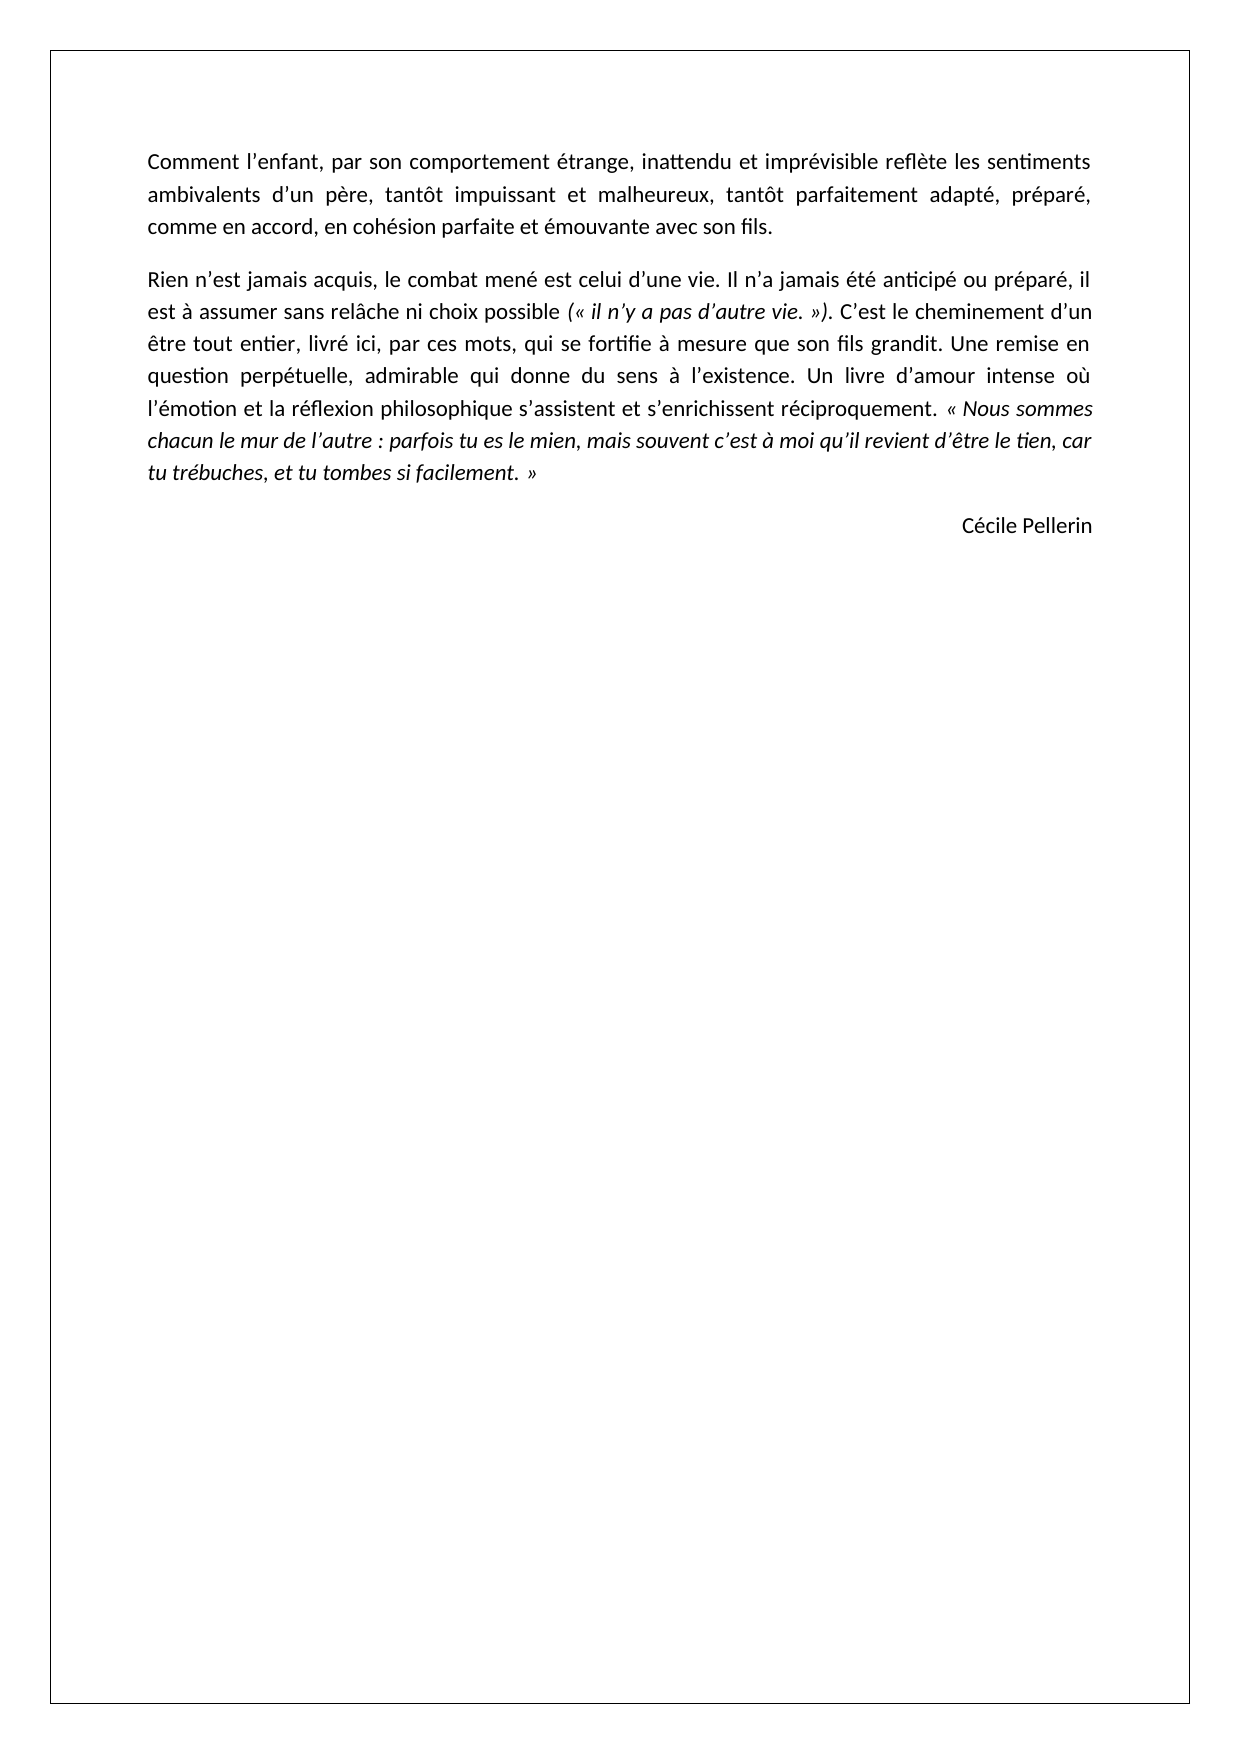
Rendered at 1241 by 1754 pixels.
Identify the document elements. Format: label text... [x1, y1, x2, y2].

text Cécile Pellerin [147, 511, 1093, 539]
text Comment l’enfant, par son comportement étrange, inattendu et imprévisible reflète les sentiments ambivalents d’un père, tantôt impuissant et malheureux, tantôt parfaitement adapté, préparé, comme en accord, en cohésion parfaite et émouvante avec son fils. [147, 147, 1093, 240]
text Rien n’est jamais acquis, le combat mené est celui d’une vie. Il n’a jamais été anticipé ou préparé, il est à assumer sans relâche ni choix possible (« il n’y a pas d’autre vie. »). C’est le cheminement d’un être tout entier, livré ici, par ces mots, qui se fortifie à mesure que son fils grandit. Une remise en question perpétuelle, admirable qui donne du sens à l’existence. Un livre d’amour intense où l’émotion et la réflexion philosophique s’assistent et s’enrichissent réciproquement. « Nous sommes chacun le mur de l’autre : parfois tu es le mien, mais souvent c’est à moi qu’il revient d’être le tien, car tu trébuches, et tu tombes si facilement. » [147, 265, 1093, 486]
